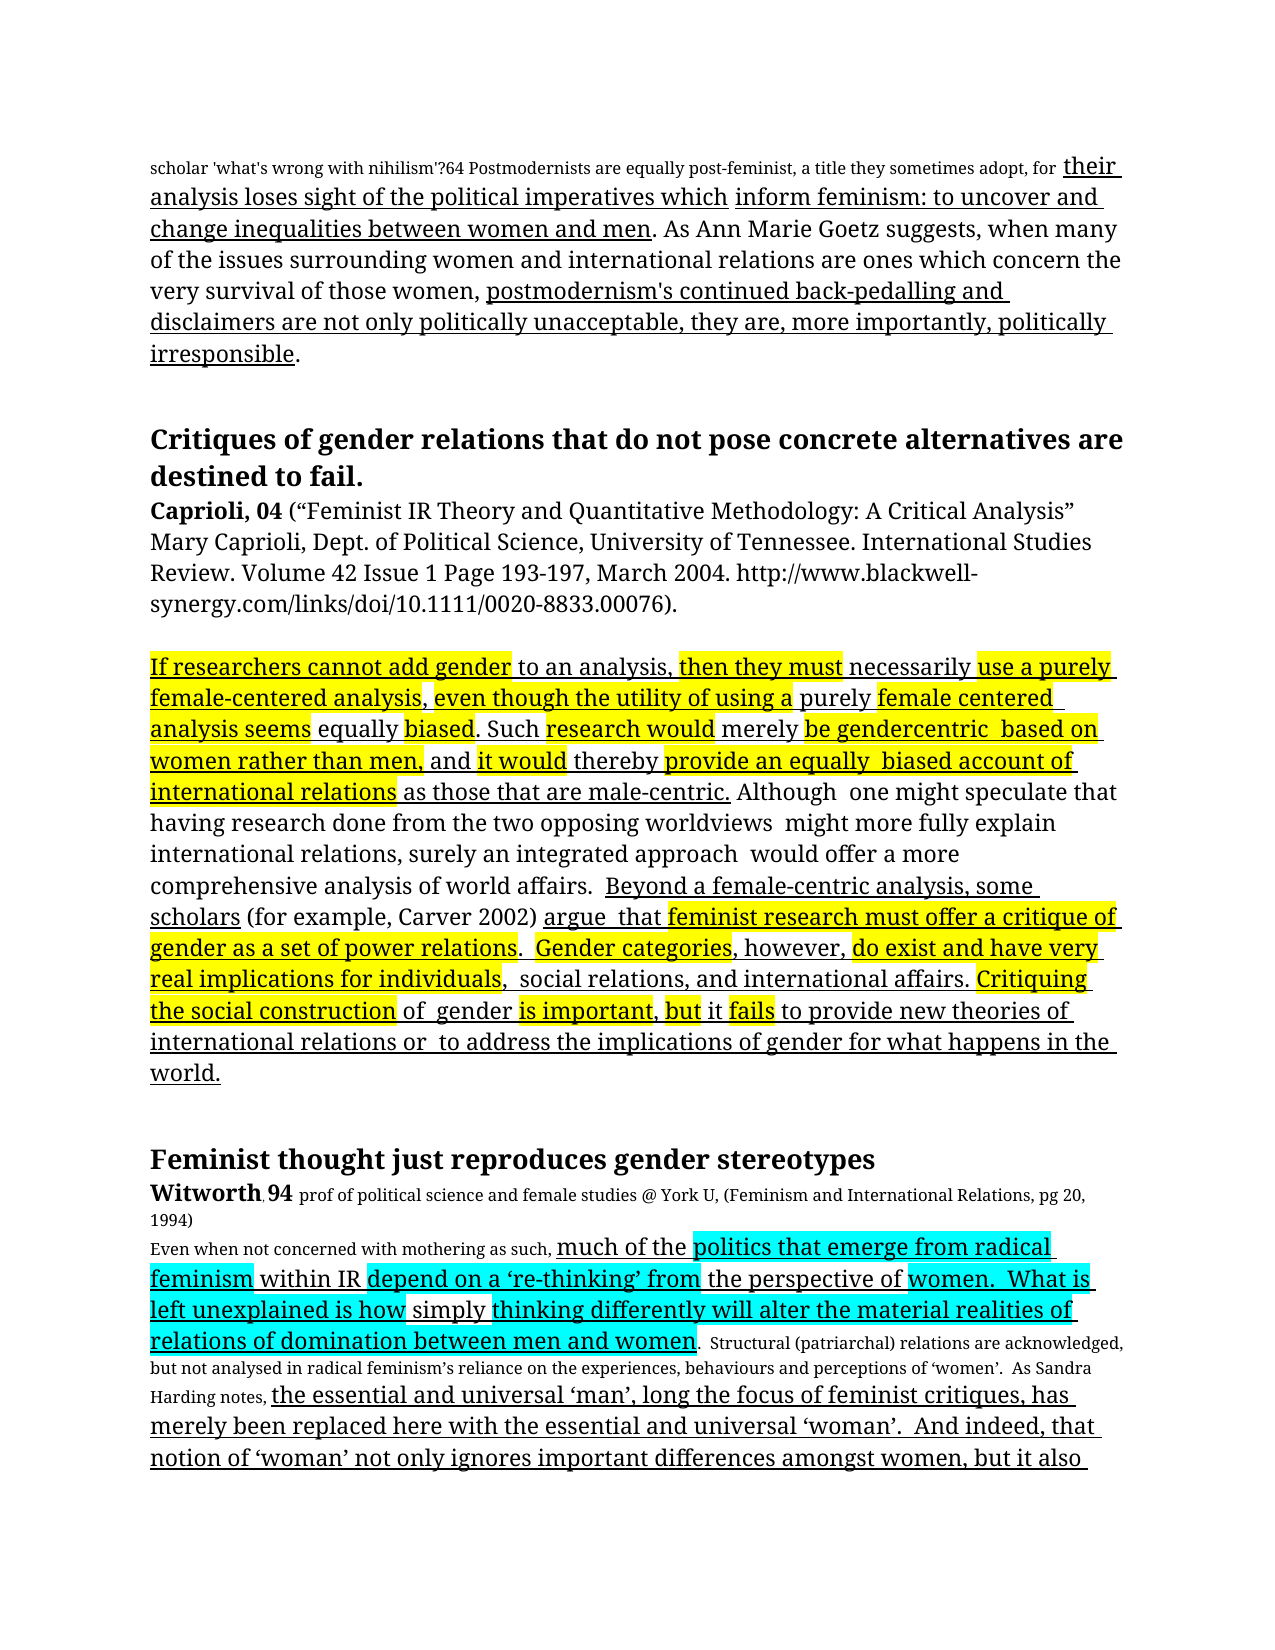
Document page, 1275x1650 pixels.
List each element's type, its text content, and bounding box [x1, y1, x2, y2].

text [150, 1231, 1125, 1473]
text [150, 150, 1125, 369]
subtitle Feminist thought just reproduces gender stereotypes [150, 1140, 1125, 1177]
text Caprioli, 04 (“Feminist IR Theory and Quantitative Methodology: A Critical Analysis” Mary Caprioli, Dept. of Political Science, University of Tennessee. International Studies Review. Volume 42 Issue 1 Page 193-197, March 2004. http://www.blackwell-synergy.com/links/doi/10.1111/0020-8833.00076). [150, 494, 1125, 619]
subtitle Critiques of gender relations that do not pose concrete alternatives are destined to fail. [150, 421, 1125, 494]
text Witworth, 94 prof of political science and female studies @ York U, (Feminism and International Relations, pg 20, 1994) [150, 1177, 1125, 1231]
text If researchers cannot add gender to an analysis, then they must necessarily use a purely female-centered analysis, even though the utility of using a purely female centered analysis seems equally biased. Such research would merely be gendercentric based on women rather than men, and it would thereby provide an equally biased account of international relations as those that are male-centric. Although one might speculate that having research done from the two opposing worldviews might more fully explain international relations, surely an integrated approach would offer a more comprehensive analysis of world affairs. Beyond a female-centric analysis, some scholars (for example, Carver 2002) argue that feminist research must offer a critique of gender as a set of power relations. Gender categories, however, do exist and have very real implications for individuals, social relations, and international affairs. Critiquing the social construction of gender is important, but it fails to provide new theories of international relations or to address the implications of gender for what happens in the world. [150, 651, 1125, 1088]
